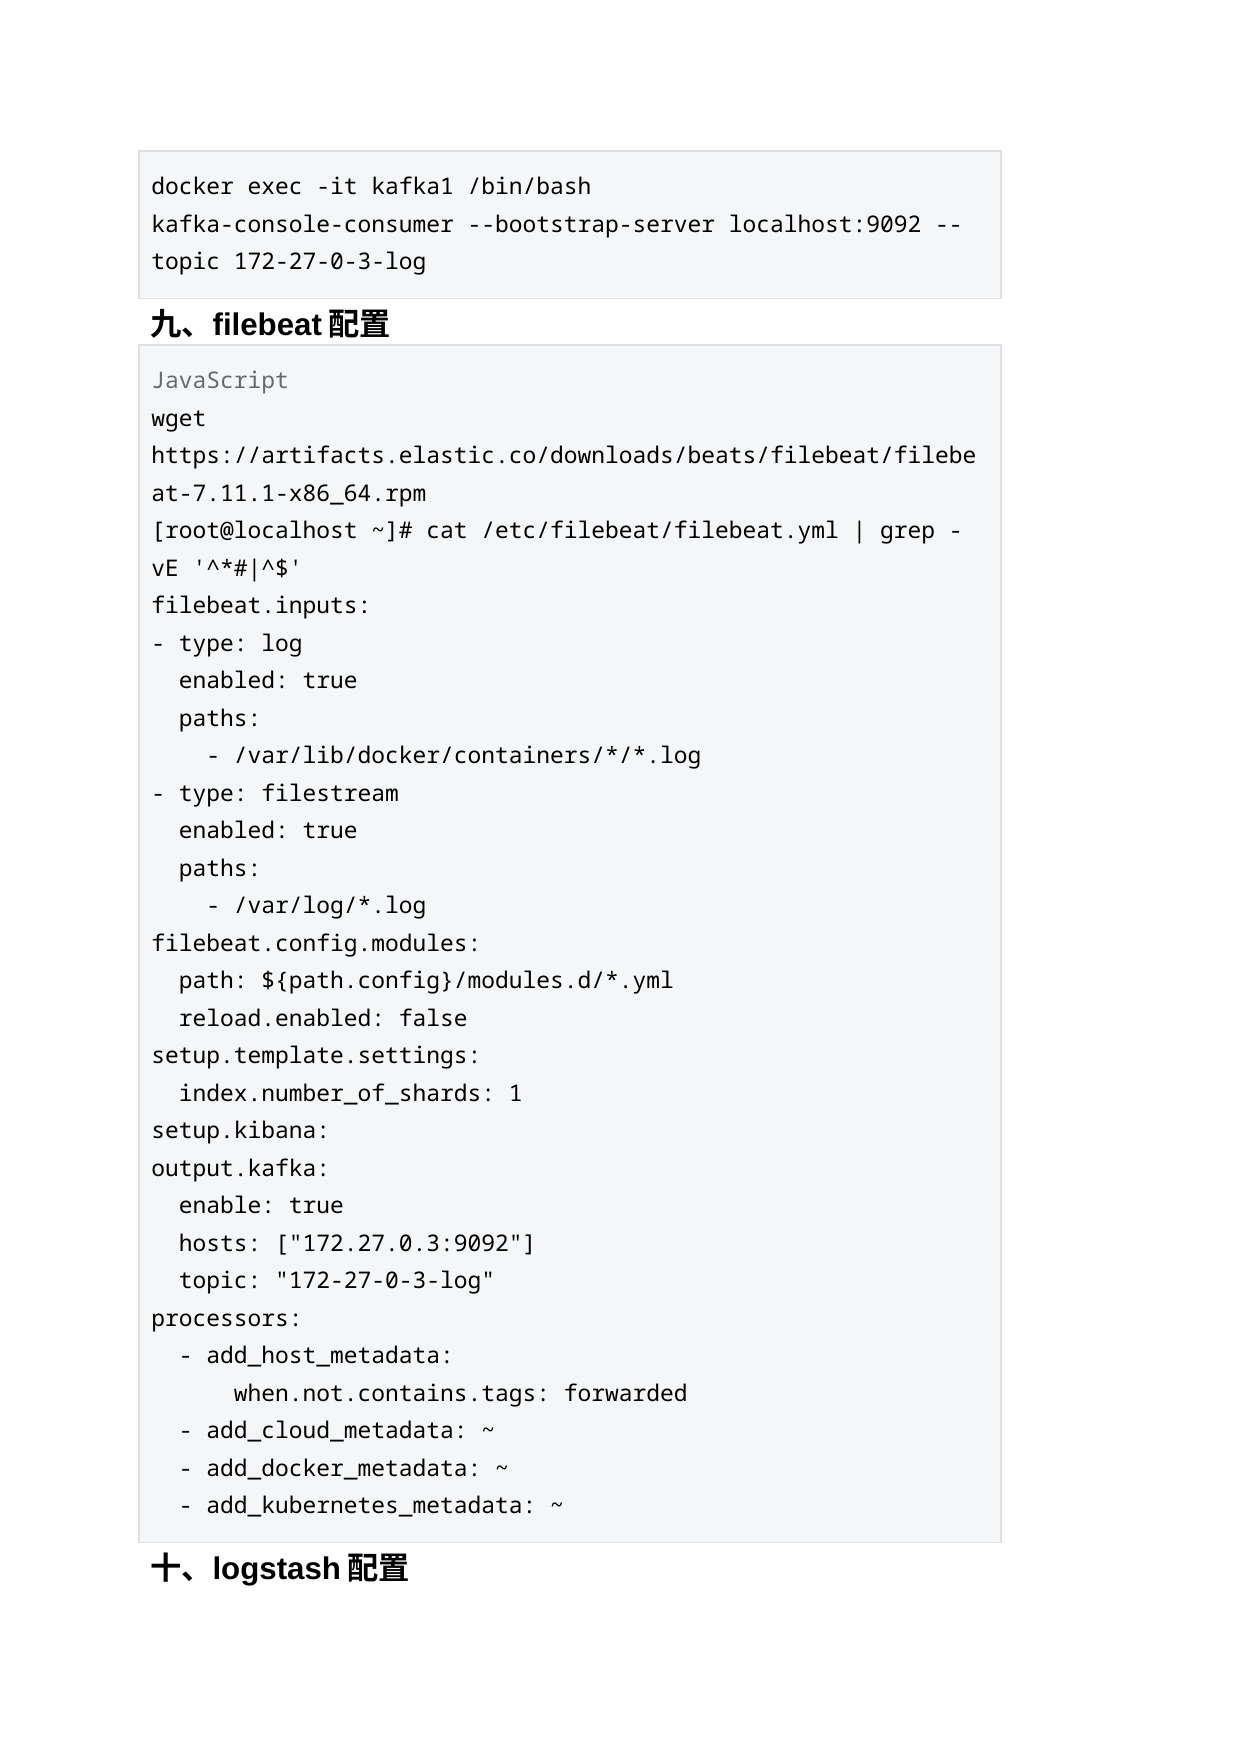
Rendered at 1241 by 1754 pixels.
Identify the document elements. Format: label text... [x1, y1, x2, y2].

table_header JavaScript wget https://artifacts.elastic.co/downloads/beats/filebeat/filebeat-7.11.1-x86_64.rpm [root@localhost ~]# cat /etc/filebeat/filebeat.yml | grep -vE '^*#|^$' filebeat.inputs: - type: log enabled: true paths: - /var/lib/docker/containers/*/*.log - type: filestream enabled: true paths: - /var/log/*.log filebeat.config.modules: path: ${path.config}/modules.d/*.yml reload.enabled: false setup.template.settings: index.number_of_shards: 1 setup.kibana: output.kafka: enable: true hosts: ["172.27.0.3:9092"] topic: "172-27-0-3-log" processors: - add_host_metadata: when.not.contains.tags: forwarded - add_cloud_metadata: ~ - add_docker_metadata: ~ - add_kubernetes_metadata: ~ [140, 346, 1000, 1542]
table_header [140, 152, 1000, 297]
